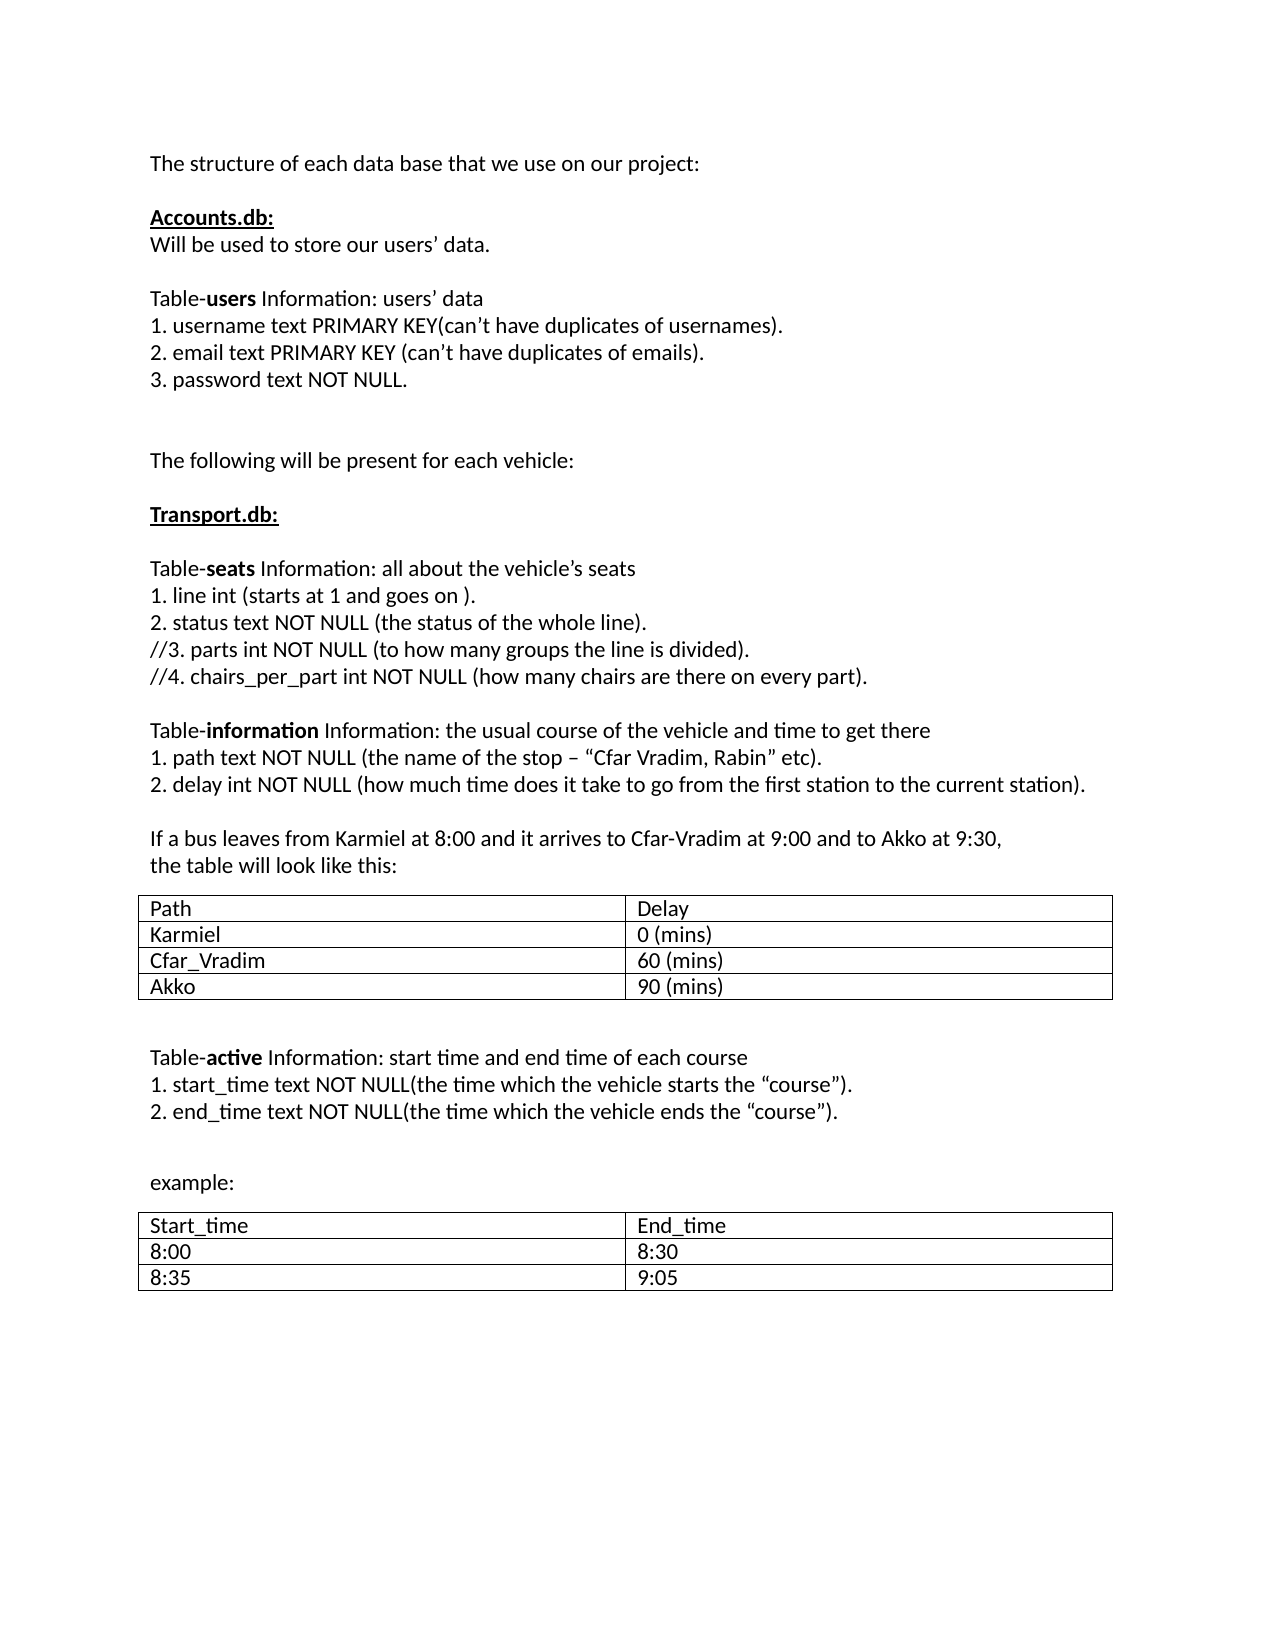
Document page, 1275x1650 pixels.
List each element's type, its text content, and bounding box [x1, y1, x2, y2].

text example: [150, 1142, 1125, 1196]
table_header Path [139, 896, 625, 921]
table_cell 0 (mins) [626, 922, 1112, 947]
table_cell Karmiel [139, 922, 625, 947]
table_cell 9:05 [626, 1265, 1112, 1290]
table_header End_time [626, 1213, 1112, 1238]
text Table-active Information: start time and end time of each course 1. start_time text NOT NULL(the time which the vehicle starts the “course”). 2. end_time text NOT NULL(the time which the vehicle ends the “course”). [150, 1044, 1125, 1125]
table_cell Cfar_Vradim [139, 948, 625, 973]
table_cell 90 (mins) [626, 974, 1112, 999]
table_header Start_time [139, 1213, 625, 1238]
table_cell Akko [139, 974, 625, 999]
table_header Delay [626, 896, 1112, 921]
text The structure of each data base that we use on our project: Accounts.db: Will be used to store our users’ data. Table-users Information: users’ data 1. username text PRIMARY KEY(can’t have duplicates of usernames). 2. email text PRIMARY KEY (can’t have duplicates of emails). 3. password text NOT NULL. The following will be present for each vehicle: Transport.db: Table-seats Information: all about the vehicle’s seats 1. line int (starts at 1 and goes on ). 2. status text NOT NULL (the status of the whole line). //3. parts int NOT NULL (to how many groups the line is divided). //4. chairs_per_part int NOT NULL (how many chairs are there on every part). Table-information Information: the usual course of the vehicle and time to get there 1. path text NOT NULL (the name of the stop – “Cfar Vradim, Rabin” etc). 2. delay int NOT NULL (how much time does it take to go from the first station to the current station). If a bus leaves from Karmiel at 8:00 and it arrives to Cfar-Vradim at 9:00 and to Akko at 9:30, the table will look like this: [150, 150, 1125, 878]
table_cell 8:35 [139, 1265, 625, 1290]
table_cell 60 (mins) [626, 948, 1112, 973]
table_cell 8:00 [139, 1239, 625, 1264]
table_cell 8:30 [626, 1239, 1112, 1264]
